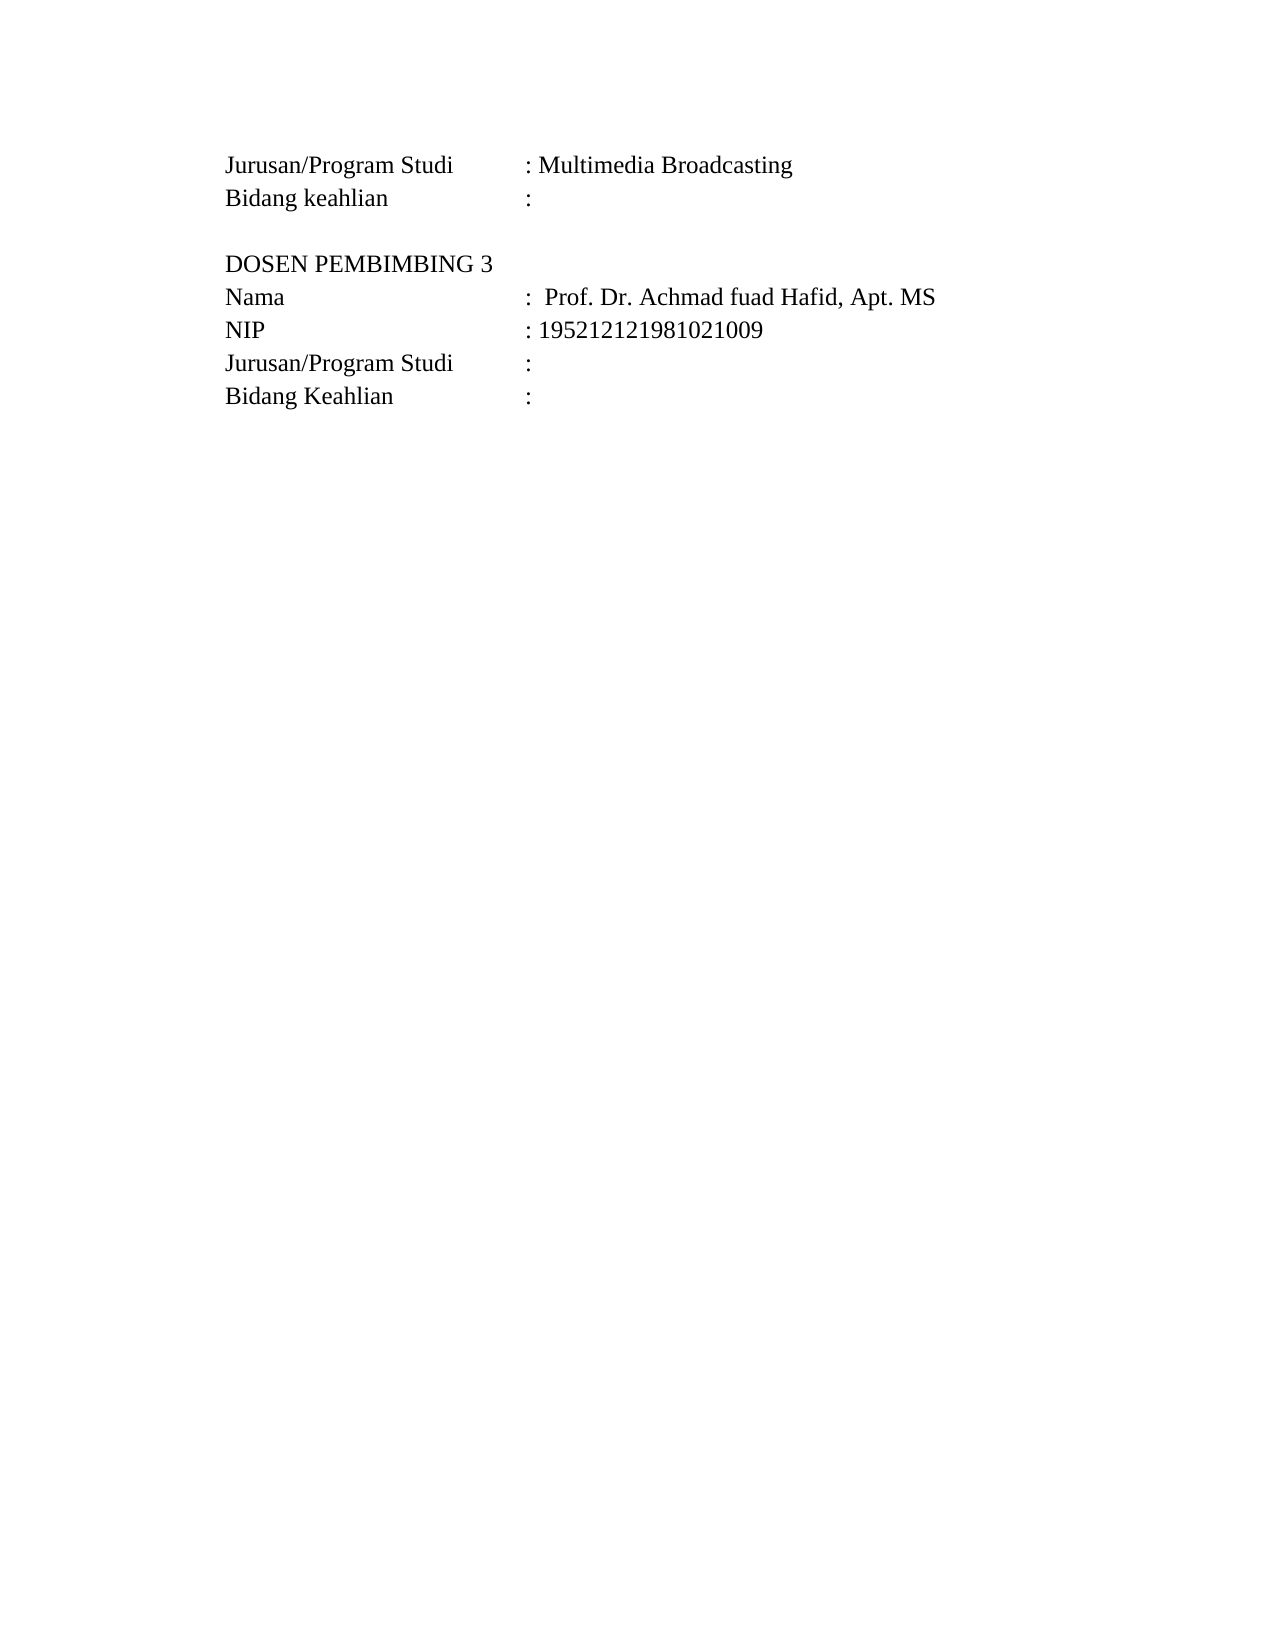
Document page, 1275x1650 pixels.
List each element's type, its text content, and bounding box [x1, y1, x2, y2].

list DOSEN PEMBIMBING 3 [225, 249, 1125, 278]
list Jurusan/Program Studi : Multimedia Broadcasting [225, 150, 1125, 179]
list Nama : Prof. Dr. Achmad fuad Hafid, Apt. MS [225, 282, 1125, 311]
list Bidang Keahlian : [225, 381, 1125, 410]
list Jurusan/Program Studi : [225, 348, 1125, 377]
list NIP : 195212121981021009 [225, 315, 1125, 344]
list Bidang keahlian : [225, 183, 1125, 212]
